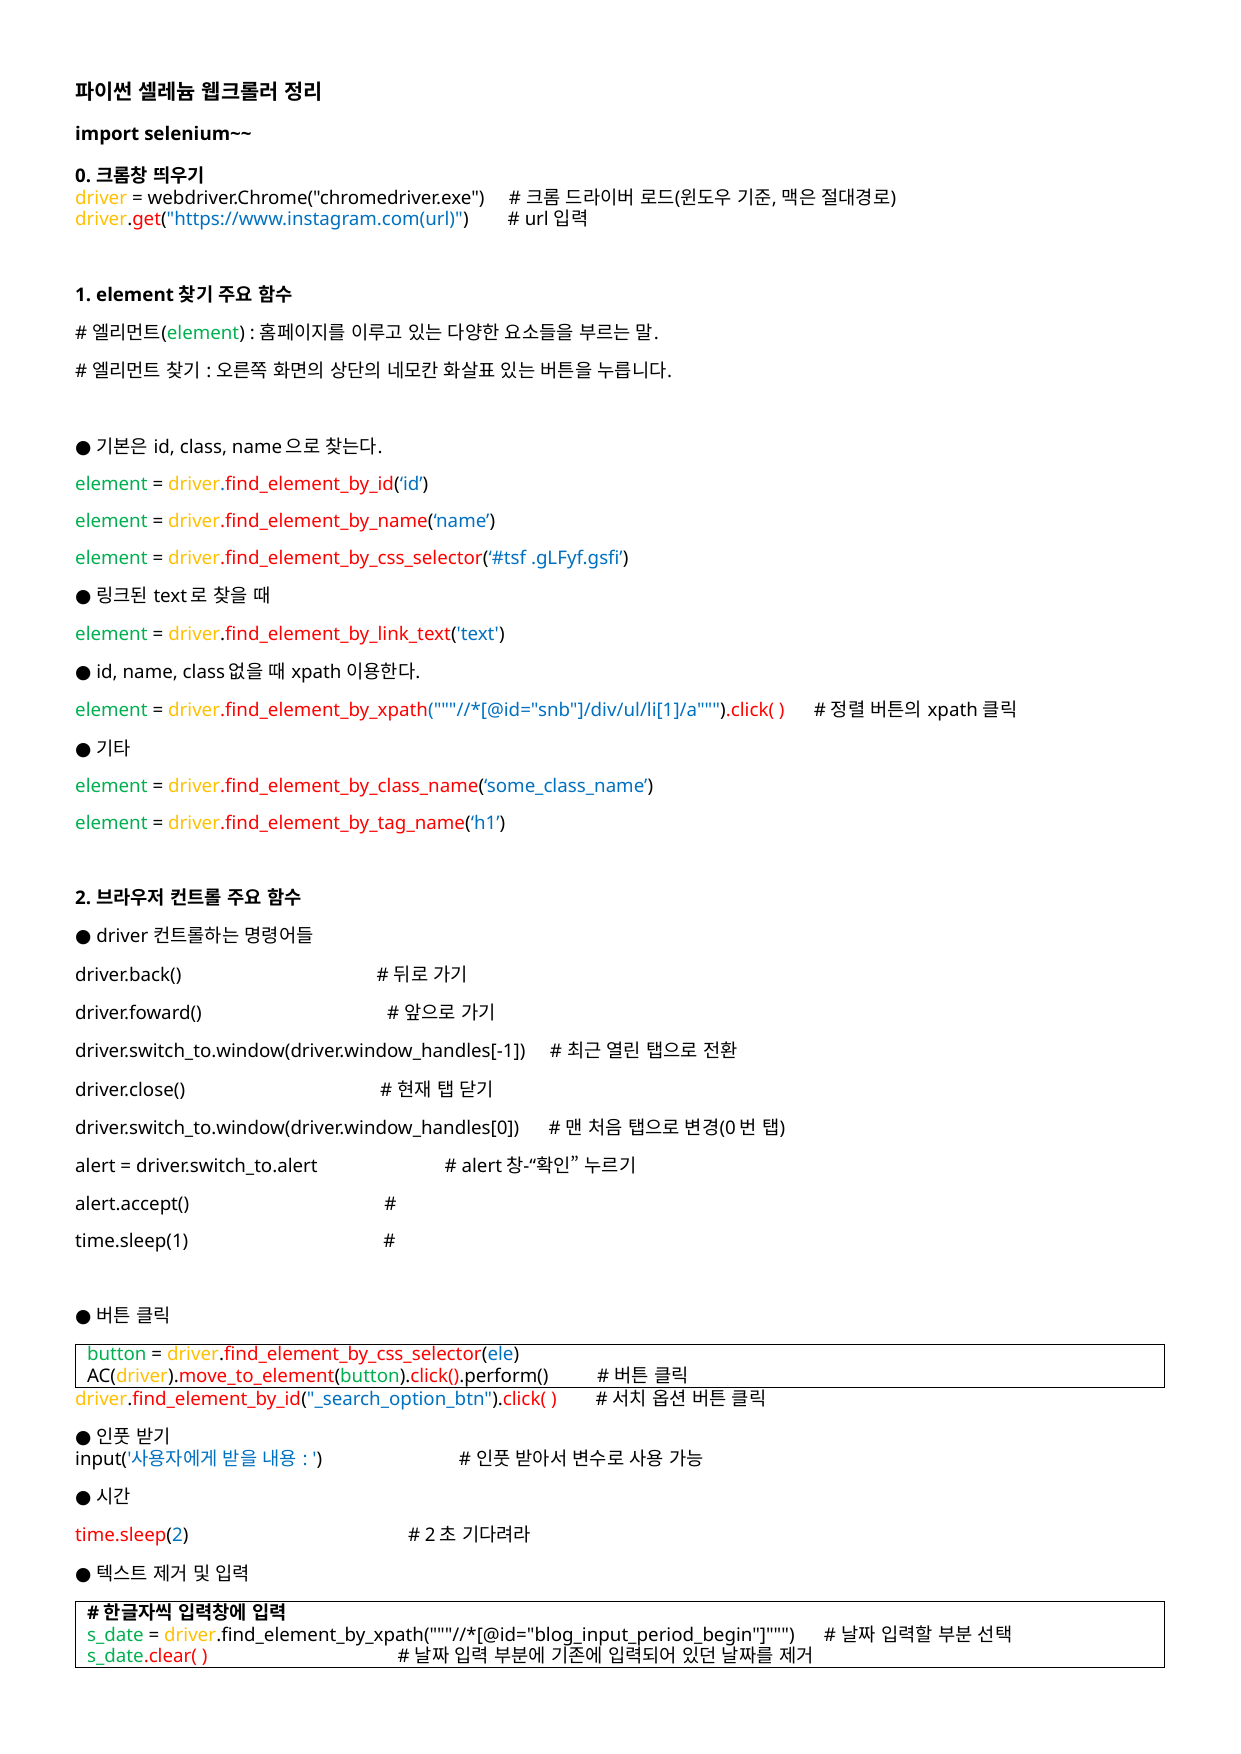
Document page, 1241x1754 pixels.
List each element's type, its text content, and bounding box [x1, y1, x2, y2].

text driver.back() # 뒤로 가기 [75, 964, 1165, 986]
text ● 링크된 text로 찾을 때 [75, 586, 1165, 607]
text alert.accept() # [75, 1194, 1165, 1214]
text input('사용자에게 받을 내용 : ') # 인풋 받아서 변수로 사용 가능 [75, 1448, 1165, 1469]
text 1. element 찾기 주요 함수 [75, 284, 1165, 306]
text ● 인풋 받기 [75, 1426, 1165, 1448]
text element = driver.find_element_by_tag_name(‘h1’) [75, 813, 1165, 833]
text driver.close() # 현재 탭 닫기 [75, 1079, 1165, 1101]
text driver.get("https://www.instagram.com(url)") # url 입력 [75, 208, 1165, 230]
text driver = webdriver.Chrome("chromedriver.exe") # 크롬 드라이버 로드(윈도우 기준, 맥은 절대경로) [75, 187, 1165, 208]
text driver.switch_to.window(driver.window_handles[-1]) # 최근 열린 탭으로 전환 [75, 1041, 1165, 1062]
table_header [76, 1602, 1164, 1667]
text ● 버튼 클릭 [75, 1305, 1165, 1327]
text driver.switch_to.window(driver.window_handles[0]) # 맨 처음 탭으로 변경(0번 탭) [75, 1117, 1165, 1139]
text alert = driver.switch_to.alert # alert창-“확인” 누르기 [75, 1156, 1165, 1177]
text ● id, name, class없을 때 xpath 이용한다. [75, 661, 1165, 683]
text import selenium~~ [75, 124, 1165, 145]
text ● driver 컨트롤하는 명령어들 [75, 926, 1165, 947]
text element = driver.find_element_by_css_selector(‘#tsf .gLFyf.gsfi’) [75, 548, 1165, 569]
text driver.foward() # 앞으로 가기 [75, 1002, 1165, 1024]
text element = driver.find_element_by_class_name(‘some_class_name’) [75, 776, 1165, 796]
text time.sleep(1) # [75, 1231, 1165, 1251]
text 2. 브라우저 컨트롤 주요 함수 [75, 887, 1165, 909]
text 0. 크롬창 띄우기 [75, 165, 1165, 187]
text element = driver.find_element_by_xpath("""//*[@id="snb"]/div/ul/li[1]/a""").click( ) # 정렬 버튼의 xpath 클릭 [75, 699, 1165, 721]
text ● 시간 [75, 1486, 1165, 1508]
text element = driver.find_element_by_name(‘name’) [75, 511, 1165, 532]
text ● 기타 [75, 738, 1165, 759]
text time.sleep(2) # 2초 기다려라 [75, 1524, 1165, 1546]
table_header button = driver.find_element_by_css_selector(ele) AC(driver).move_to_element(button).click().perform() # 버튼 클릭 [76, 1345, 1164, 1387]
text element = driver.find_element_by_id(‘id’) [75, 474, 1165, 495]
text ● 기본은 id, class, name으로 찾는다. [75, 436, 1165, 458]
text # 엘리먼트 찾기 : 오른쪽 화면의 상단의 네모칸 화살표 있는 버튼을 누릅니다. [75, 361, 1165, 382]
text ● 텍스트 제거 및 입력 [75, 1563, 1165, 1584]
text driver.find_element_by_id("_search_option_btn").click( ) # 서치 옵션 버튼 클릭 [75, 1388, 1165, 1409]
text # 엘리먼트(element) : 홈페이지를 이루고 있는 다양한 요소들을 부르는 말. [75, 322, 1165, 344]
text element = driver.find_element_by_link_text('text') [75, 624, 1165, 644]
text 파이썬 셀레늄 웹크롤러 정리 [75, 75, 1165, 105]
